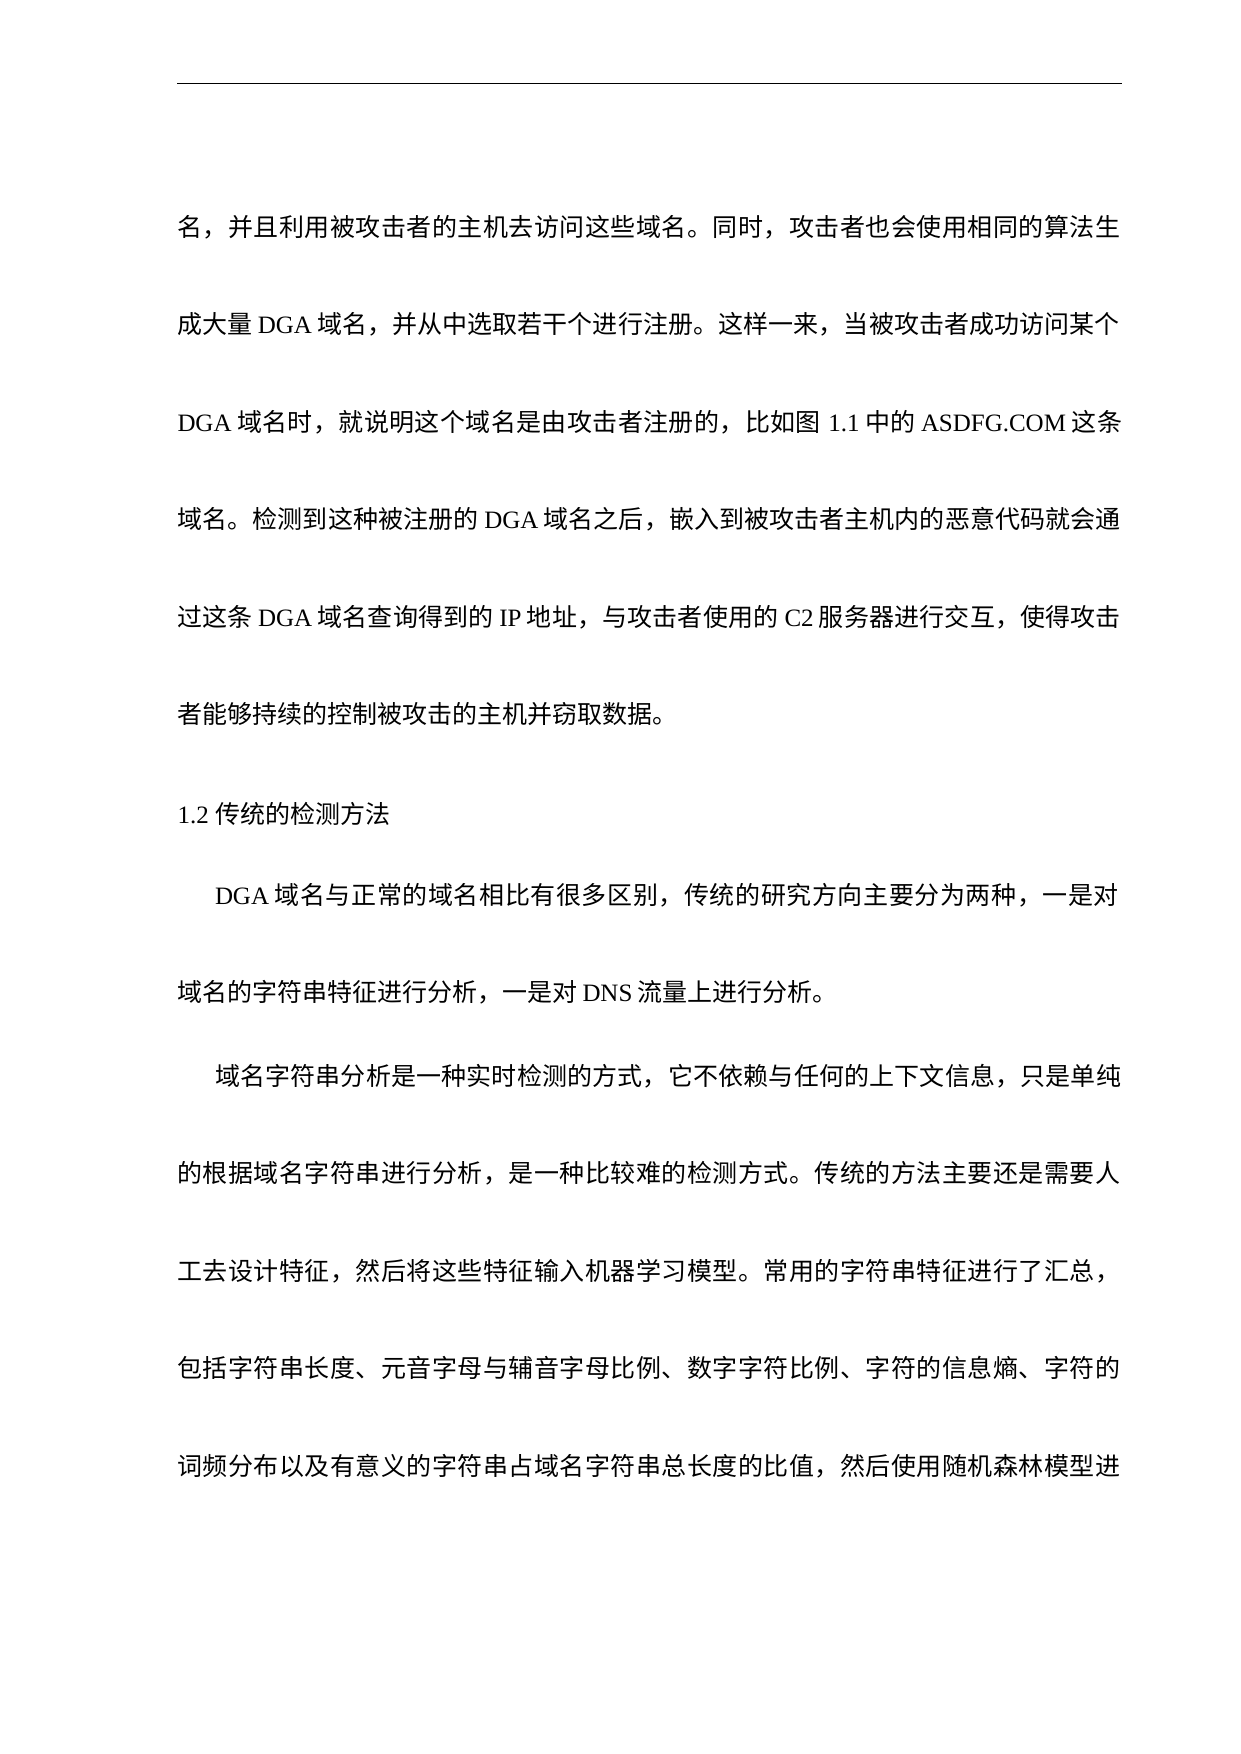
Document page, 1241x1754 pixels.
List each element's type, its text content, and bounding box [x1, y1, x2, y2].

text DGA域名与正常的域名相比有很多区别，传统的研究方向主要分为两种，一是对域名的字符串特征进行分析，一是对DNS流量上进行分析。 [177, 861, 1122, 1023]
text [177, 1042, 1122, 1497]
subtitle 传统的检测方法 [177, 780, 1122, 845]
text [177, 193, 1122, 745]
